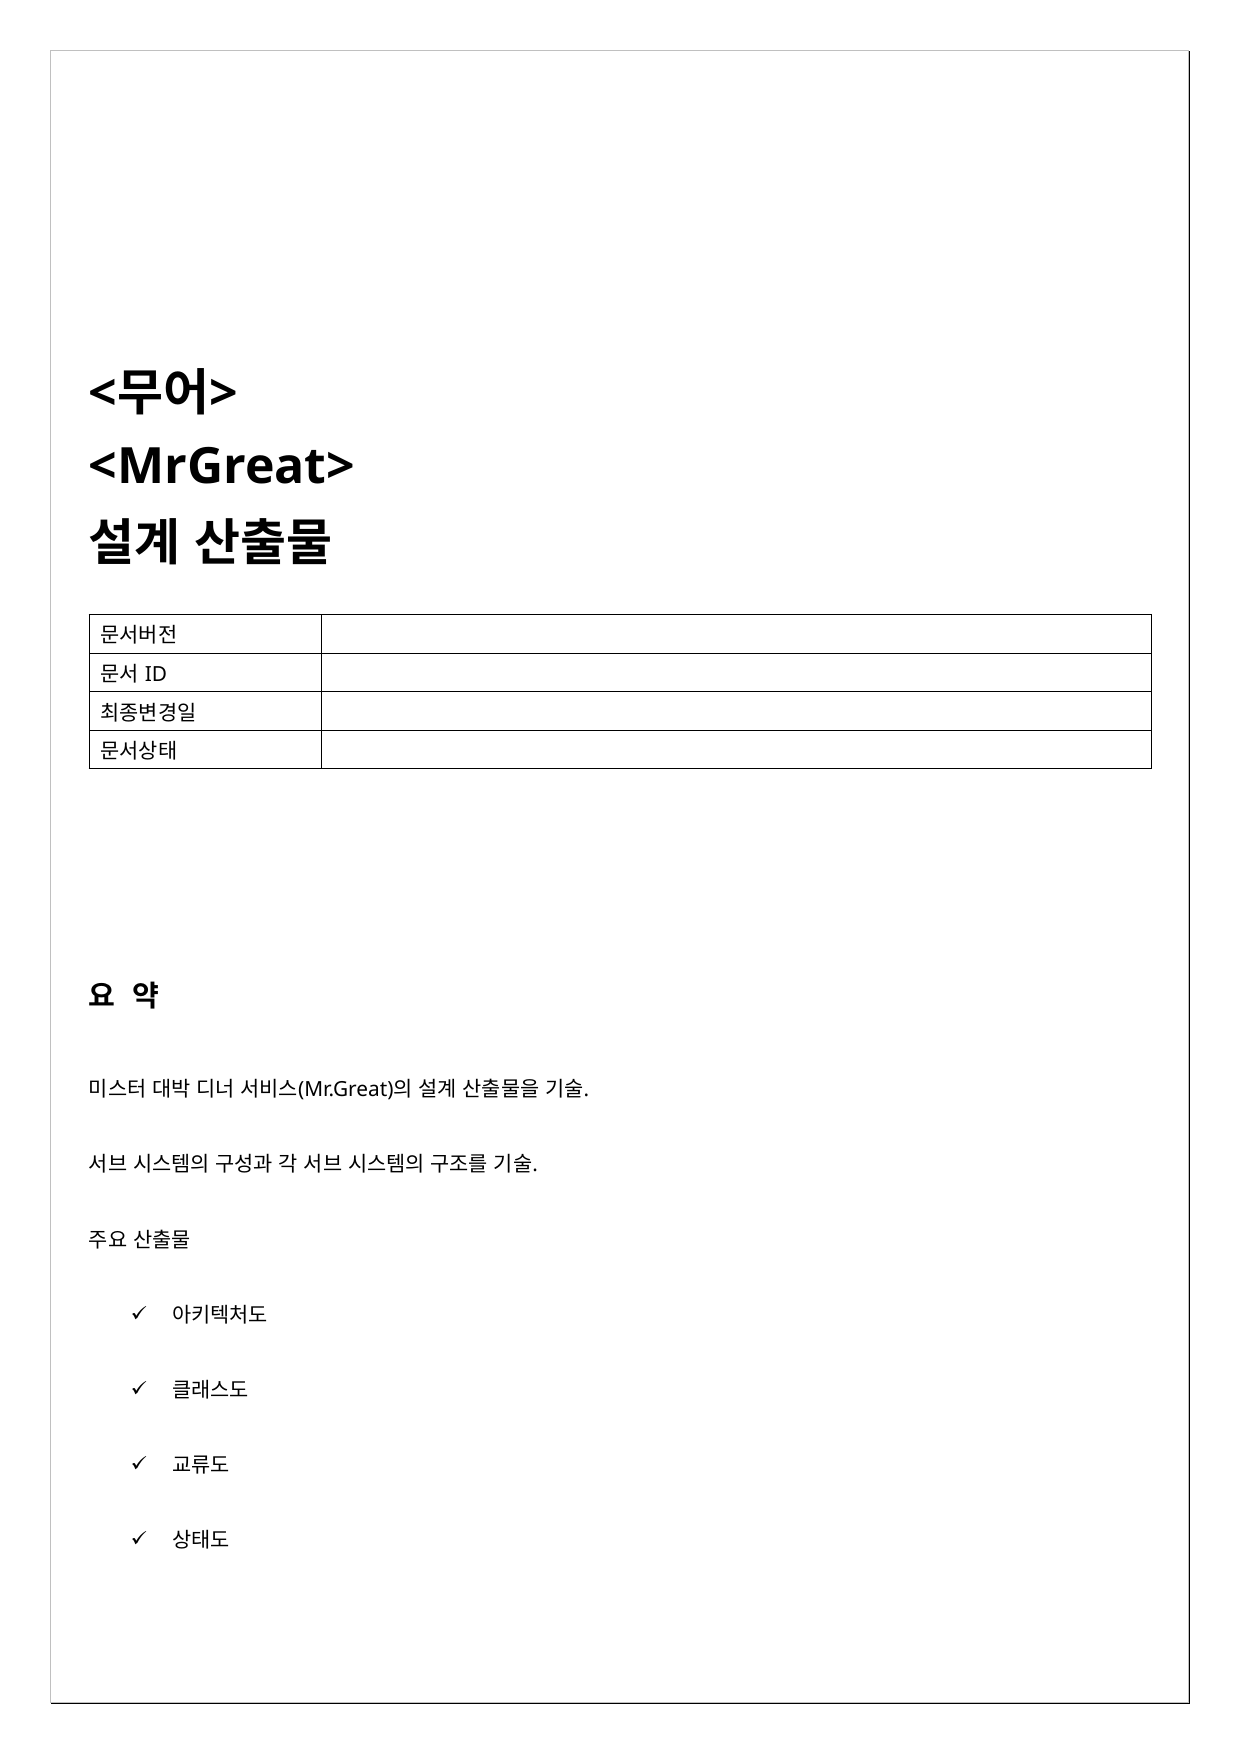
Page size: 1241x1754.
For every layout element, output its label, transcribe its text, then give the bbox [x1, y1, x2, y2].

table_cell 문서 ID [90, 654, 321, 691]
list 아키텍처도 [130, 1294, 1151, 1332]
table_cell [322, 654, 1151, 691]
text 주요 산출물 [89, 1219, 1151, 1257]
list 클래스도 [130, 1369, 1151, 1407]
table_header 문서버전 [90, 615, 321, 652]
text 서브 시스템의 구성과 각 서브 시스템의 구조를 기술. [89, 1144, 1151, 1182]
list 교류도 [130, 1444, 1151, 1482]
title 요 약 [89, 957, 1151, 1032]
text 미스터 대박 디너 서비스(Mr.Great)의 설계 산출물을 기술. [89, 1069, 1151, 1107]
list 상태도 [130, 1519, 1151, 1557]
title 설계 산출물 [89, 501, 1151, 576]
table_cell [322, 731, 1151, 768]
table_cell 문서상태 [90, 731, 321, 768]
table_header [322, 615, 1151, 652]
title <무어> [89, 351, 1151, 426]
table_cell 최종변경일 [90, 692, 321, 729]
table_cell [322, 692, 1151, 729]
title <MrGreat> [89, 426, 1151, 501]
